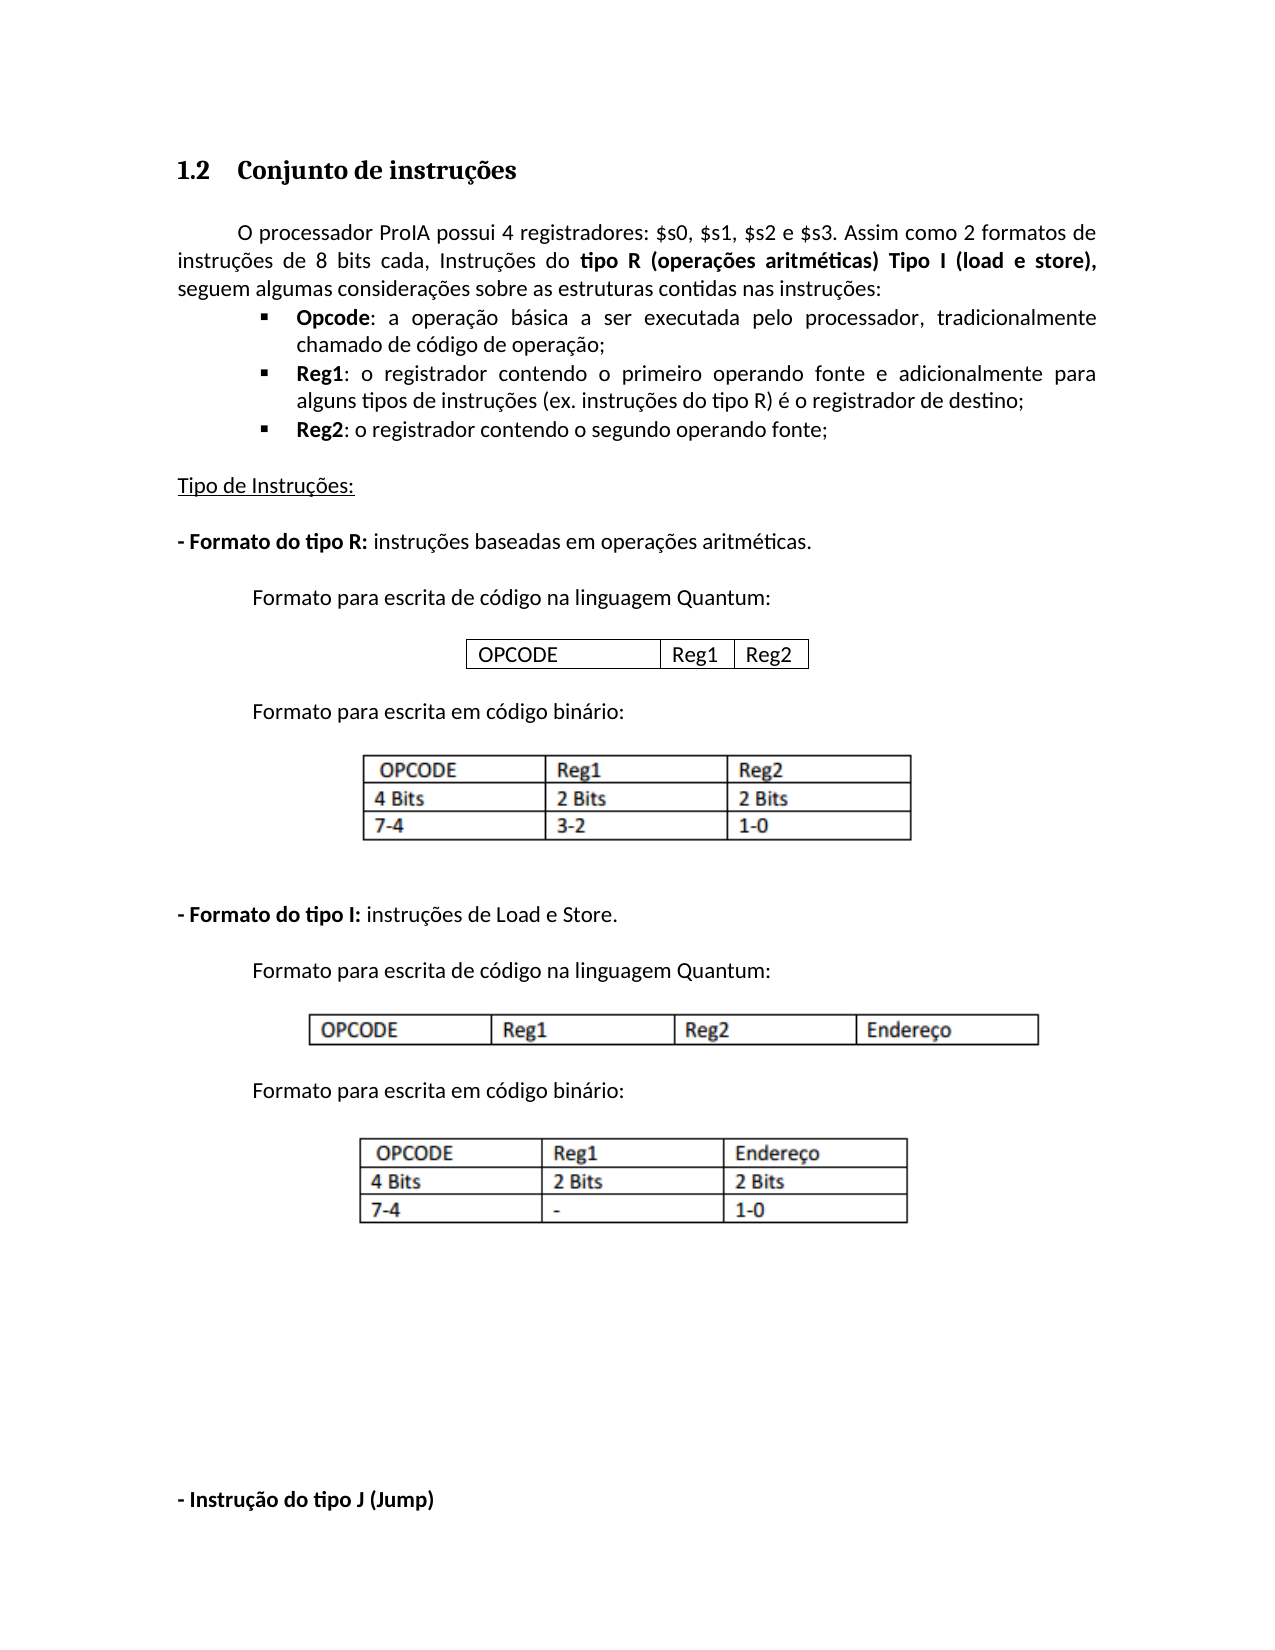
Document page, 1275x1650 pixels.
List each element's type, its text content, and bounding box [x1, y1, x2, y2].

text Formato para escrita em código binário: [177, 697, 1098, 725]
text Tipo de Instruções: [177, 471, 1098, 499]
text - Formato do tipo R: instruções baseadas em operações aritméticas. [177, 527, 1098, 555]
text - Formato do tipo I: instruções de Load e Store. [177, 900, 1098, 928]
text Formato para escrita de código na linguagem Quantum: [177, 583, 1098, 611]
text - Instrução do tipo J (Jump) [177, 1485, 1098, 1513]
list Opcode: a operação básica a ser executada pelo processador, tradicionalmente chamado de código de operação; [259, 303, 1098, 359]
picture [361, 753, 915, 844]
table_header Reg1 [661, 640, 734, 668]
list Reg1: o registrador contendo o primeiro operando fonte e adicionalmente para alguns tipos de instruções (ex. instruções do tipo R) é o registrador de destino; [259, 359, 1098, 415]
list Reg2: o registrador contendo o segundo operando fonte; [259, 415, 1098, 443]
text Formato para escrita de código na linguagem Quantum: [177, 956, 1098, 984]
text O processador ProIA possui 4 registradores: $s0, $s1, $s2 e $s3. Assim como 2 formatos de instruções de 8 bits cada, Instruções do tipo R (operações aritméticas) Tipo I (load e store), seguem algumas considerações sobre as estruturas contidas nas instruções: [177, 218, 1098, 303]
text Formato para escrita em código binário: [177, 1076, 1098, 1104]
table_header Reg2 [735, 640, 808, 668]
picture [307, 1011, 1043, 1049]
subtitle Conjunto de instruções [177, 155, 1098, 186]
picture [355, 1132, 915, 1233]
table_header OPCODE [467, 640, 660, 668]
